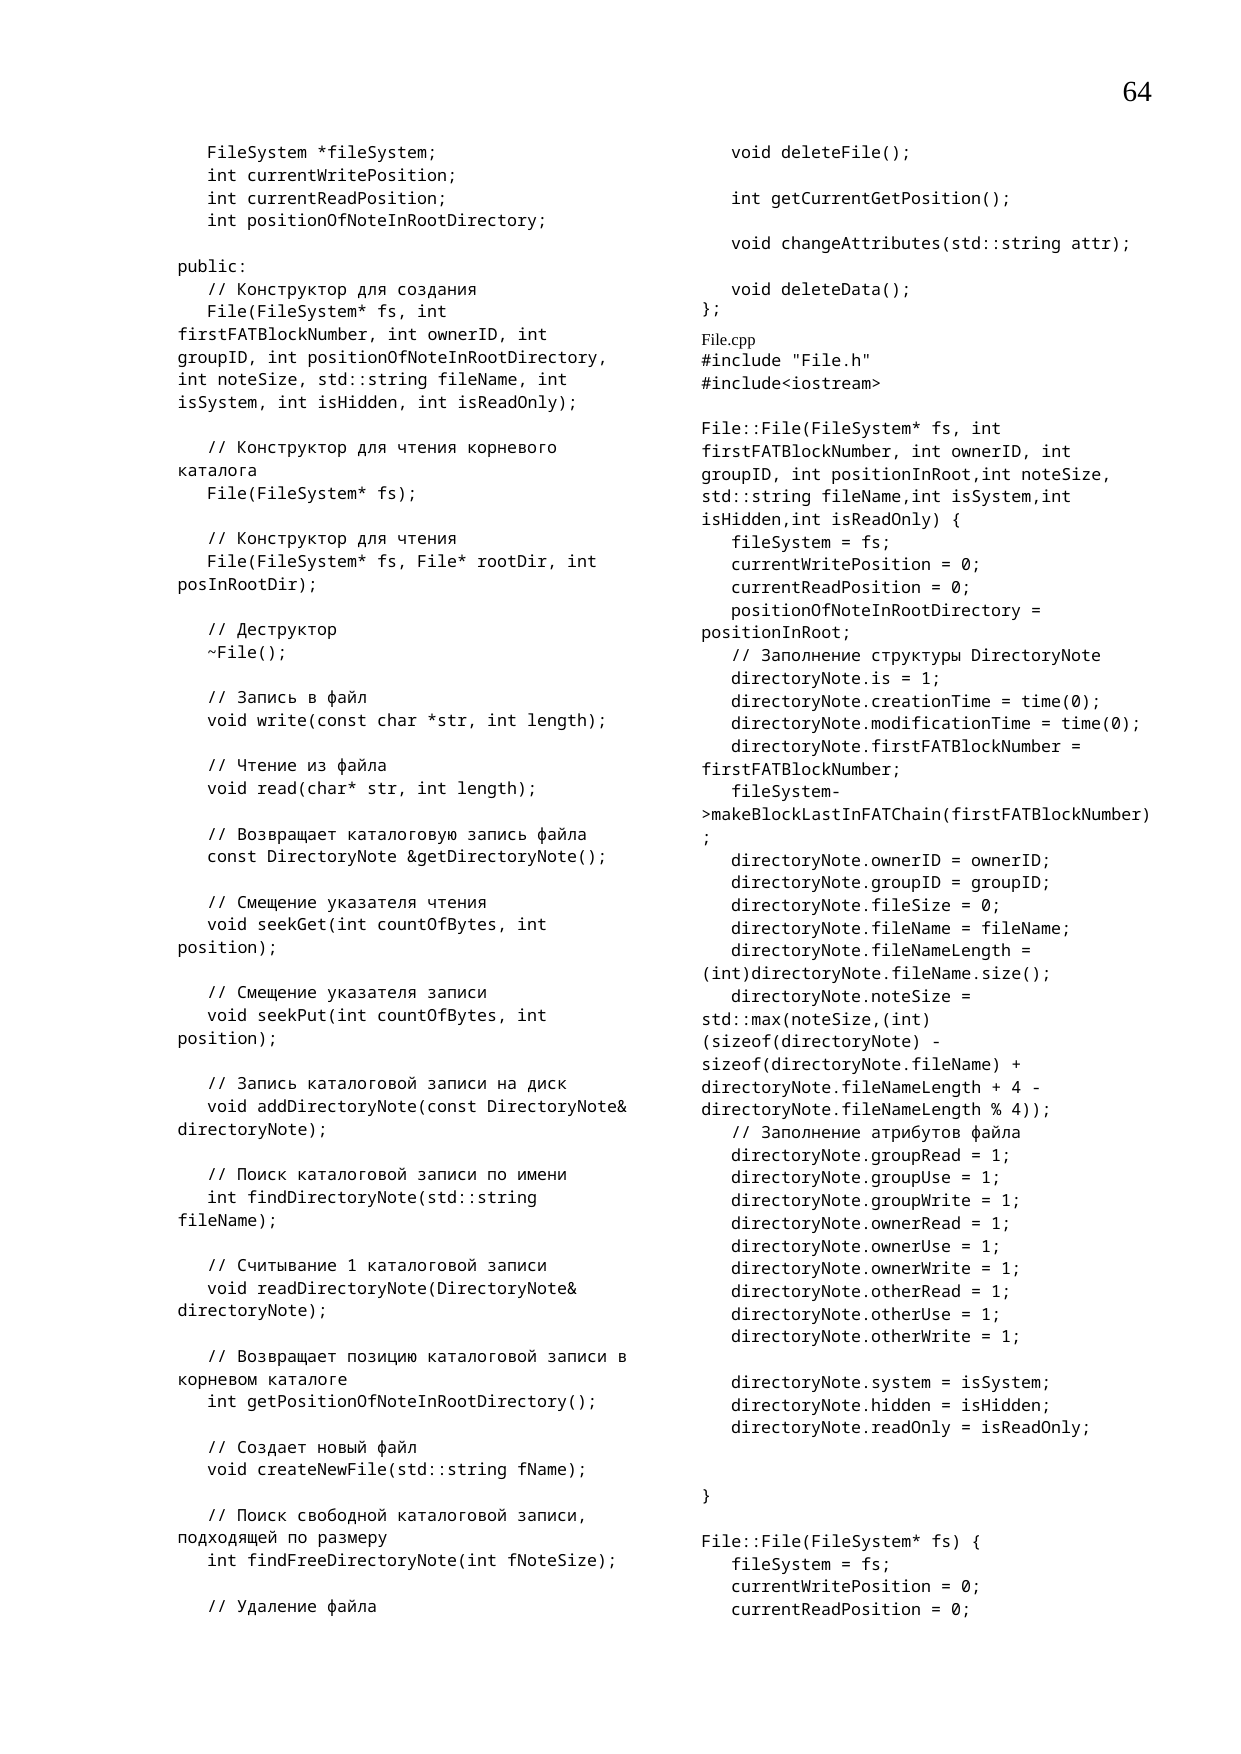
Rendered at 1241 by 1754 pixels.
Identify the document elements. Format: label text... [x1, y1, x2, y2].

text directoryNote.groupID = groupID; [701, 871, 1152, 894]
text public: [177, 254, 627, 277]
text directoryNote.otherRead = 1; [701, 1280, 1152, 1302]
text }; [701, 300, 1152, 318]
text positionOfNoteInRootDirectory = positionInRoot; [701, 598, 1152, 644]
text void deleteFile(); [701, 141, 1152, 164]
text void read(char* str, int length); [177, 777, 627, 799]
text // Конструктор для создания [177, 277, 627, 300]
text FileSystem *fileSystem; [177, 141, 627, 164]
text void addDirectoryNote(const DirectoryNote& directoryNote); [177, 1095, 627, 1140]
text directoryNote.groupUse = 1; [701, 1166, 1152, 1189]
text // Запись в файл [177, 686, 627, 709]
text directoryNote.ownerWrite = 1; [701, 1257, 1152, 1280]
text // Удаление файла [177, 1594, 627, 1617]
text // Поиск свободной каталоговой записи, подходящей по размеру [177, 1503, 627, 1549]
text const DirectoryNote &getDirectoryNote(); [177, 845, 627, 868]
text // Создает новый файл [177, 1435, 627, 1458]
text File(FileSystem* fs, int firstFATBlockNumber, int ownerID, int groupID, int positionOfNoteInRootDirectory, int noteSize, std::string fileName, int isSystem, int isHidden, int isReadOnly); [177, 300, 627, 413]
text // Смещение указателя чтения [177, 890, 627, 913]
text // Поиск каталоговой записи по имени [177, 1163, 627, 1186]
text fileSystem->makeBlockLastInFATChain(firstFATBlockNumber); [701, 780, 1152, 848]
text directoryNote.is = 1; [701, 667, 1152, 689]
text directoryNote.hidden = isHidden; [701, 1393, 1152, 1416]
text void readDirectoryNote(DirectoryNote& directoryNote); [177, 1276, 627, 1322]
text #include "File.h" [701, 349, 1152, 371]
text // Конструктор для чтения [177, 527, 627, 550]
text directoryNote.ownerRead = 1; [701, 1212, 1152, 1234]
text File.cpp [701, 333, 1152, 349]
text currentReadPosition = 0; [701, 1598, 1152, 1620]
text directoryNote.otherUse = 1; [701, 1302, 1152, 1325]
text // Запись каталоговой записи на диск [177, 1072, 627, 1095]
text ~File(); [177, 641, 627, 663]
text // Смещение указателя записи [177, 981, 627, 1004]
text void createNewFile(std::string fName); [177, 1458, 627, 1481]
text directoryNote.readOnly = isReadOnly; [701, 1416, 1152, 1439]
text fileSystem = fs; [701, 1552, 1152, 1575]
text directoryNote.fileName = fileName; [701, 916, 1152, 939]
text int positionOfNoteInRootDirectory; [177, 209, 627, 232]
text currentReadPosition = 0; [701, 576, 1152, 598]
text // Чтение из файла [177, 754, 627, 777]
text directoryNote.ownerUse = 1; [701, 1234, 1152, 1257]
text // Возвращает каталоговую запись файла [177, 822, 627, 845]
text directoryNote.noteSize = std::max(noteSize,(int) (sizeof(directoryNote) - sizeof(directoryNote.fileName) + directoryNote.fileNameLength + 4 - directoryNote.fileNameLength % 4)); [701, 984, 1152, 1121]
text currentWritePosition = 0; [701, 553, 1152, 576]
text directoryNote.groupWrite = 1; [701, 1189, 1152, 1212]
text int findDirectoryNote(std::string fileName); [177, 1186, 627, 1231]
text File::File(FileSystem* fs) { [701, 1529, 1152, 1552]
text // Считывание 1 каталоговой записи [177, 1254, 627, 1276]
text fileSystem = fs; [701, 530, 1152, 553]
text void deleteData(); [701, 277, 1152, 300]
text File::File(FileSystem* fs, int firstFATBlockNumber, int ownerID, int groupID, int positionInRoot,int noteSize, std::string fileName,int isSystem,int isHidden,int isReadOnly) { [701, 417, 1152, 530]
text File(FileSystem* fs, File* rootDir, int posInRootDir); [177, 550, 627, 595]
text int findFreeDirectoryNote(int fNoteSize); [177, 1549, 627, 1572]
text int currentWritePosition; [177, 164, 627, 186]
text // Возвращает позицию каталоговой записи в корневом каталоге [177, 1344, 627, 1390]
text } [701, 1484, 1152, 1507]
text directoryNote.system = isSystem; [701, 1371, 1152, 1393]
text int getPositionOfNoteInRootDirectory(); [177, 1390, 627, 1413]
text currentWritePosition = 0; [701, 1575, 1152, 1598]
text int getCurrentGetPosition(); [701, 186, 1152, 209]
text directoryNote.fileNameLength = (int)directoryNote.fileName.size(); [701, 939, 1152, 984]
text directoryNote.fileSize = 0; [701, 894, 1152, 916]
text // Конструктор для чтения корневого каталога [177, 436, 627, 482]
text // Заполнение структуры DirectoryNote [701, 644, 1152, 667]
text int currentReadPosition; [177, 186, 627, 209]
text void write(const char *str, int length); [177, 709, 627, 731]
text directoryNote.firstFATBlockNumber = firstFATBlockNumber; [701, 735, 1152, 780]
text void changeAttributes(std::string attr); [701, 232, 1152, 254]
text directoryNote.modificationTime = time(0); [701, 712, 1152, 735]
text // Заполнение атрибутов файла [701, 1121, 1152, 1143]
text directoryNote.otherWrite = 1; [701, 1325, 1152, 1348]
text void seekPut(int countOfBytes, int position); [177, 1004, 627, 1049]
text directoryNote.ownerID = ownerID; [701, 848, 1152, 871]
text directoryNote.creationTime = time(0); [701, 689, 1152, 712]
text void seekGet(int countOfBytes, int position); [177, 913, 627, 958]
text #include<iostream> [701, 371, 1152, 394]
text // Деструктор [177, 618, 627, 641]
text File(FileSystem* fs); [177, 482, 627, 504]
text directoryNote.groupRead = 1; [701, 1143, 1152, 1166]
